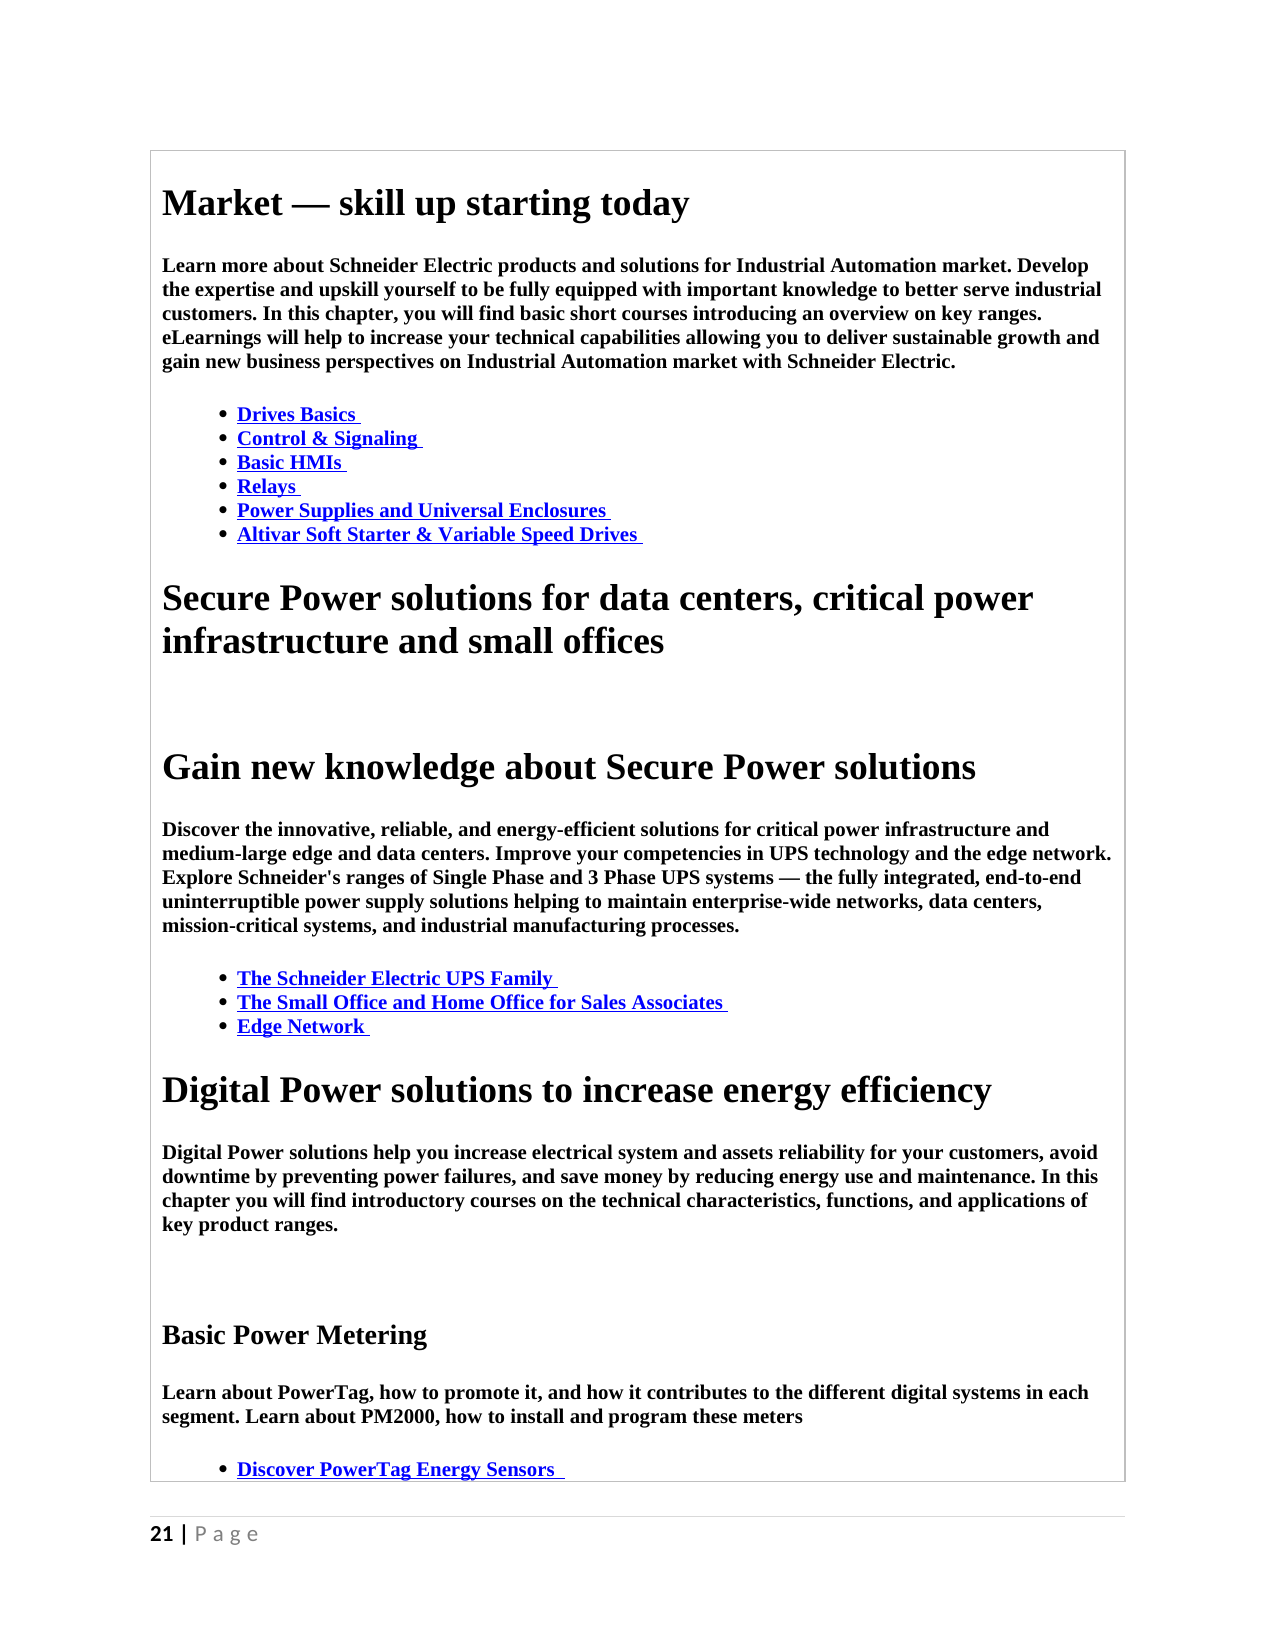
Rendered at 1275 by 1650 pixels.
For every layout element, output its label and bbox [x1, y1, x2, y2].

table_cell [151, 151, 1124, 1481]
